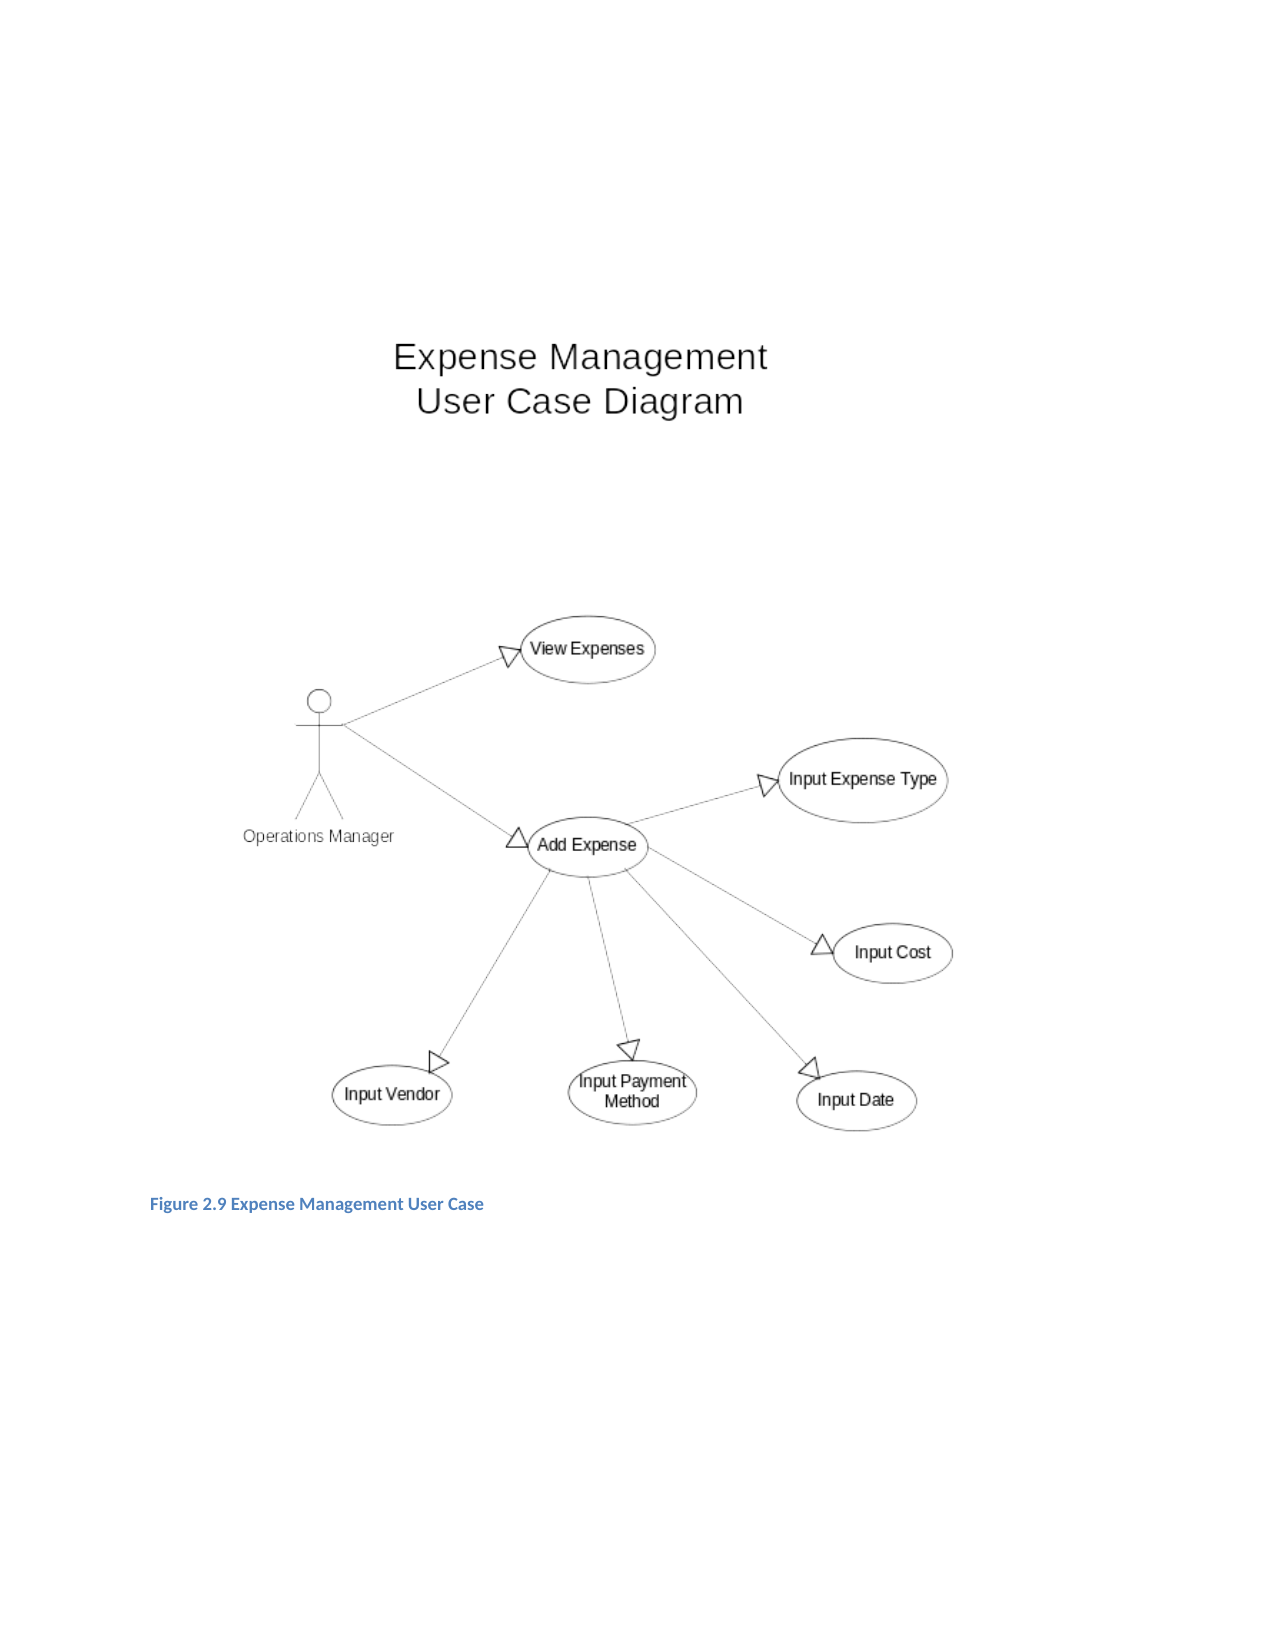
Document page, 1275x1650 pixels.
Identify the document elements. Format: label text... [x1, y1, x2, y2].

text Figure 2.9 Expense Management User Case [150, 1192, 1125, 1215]
